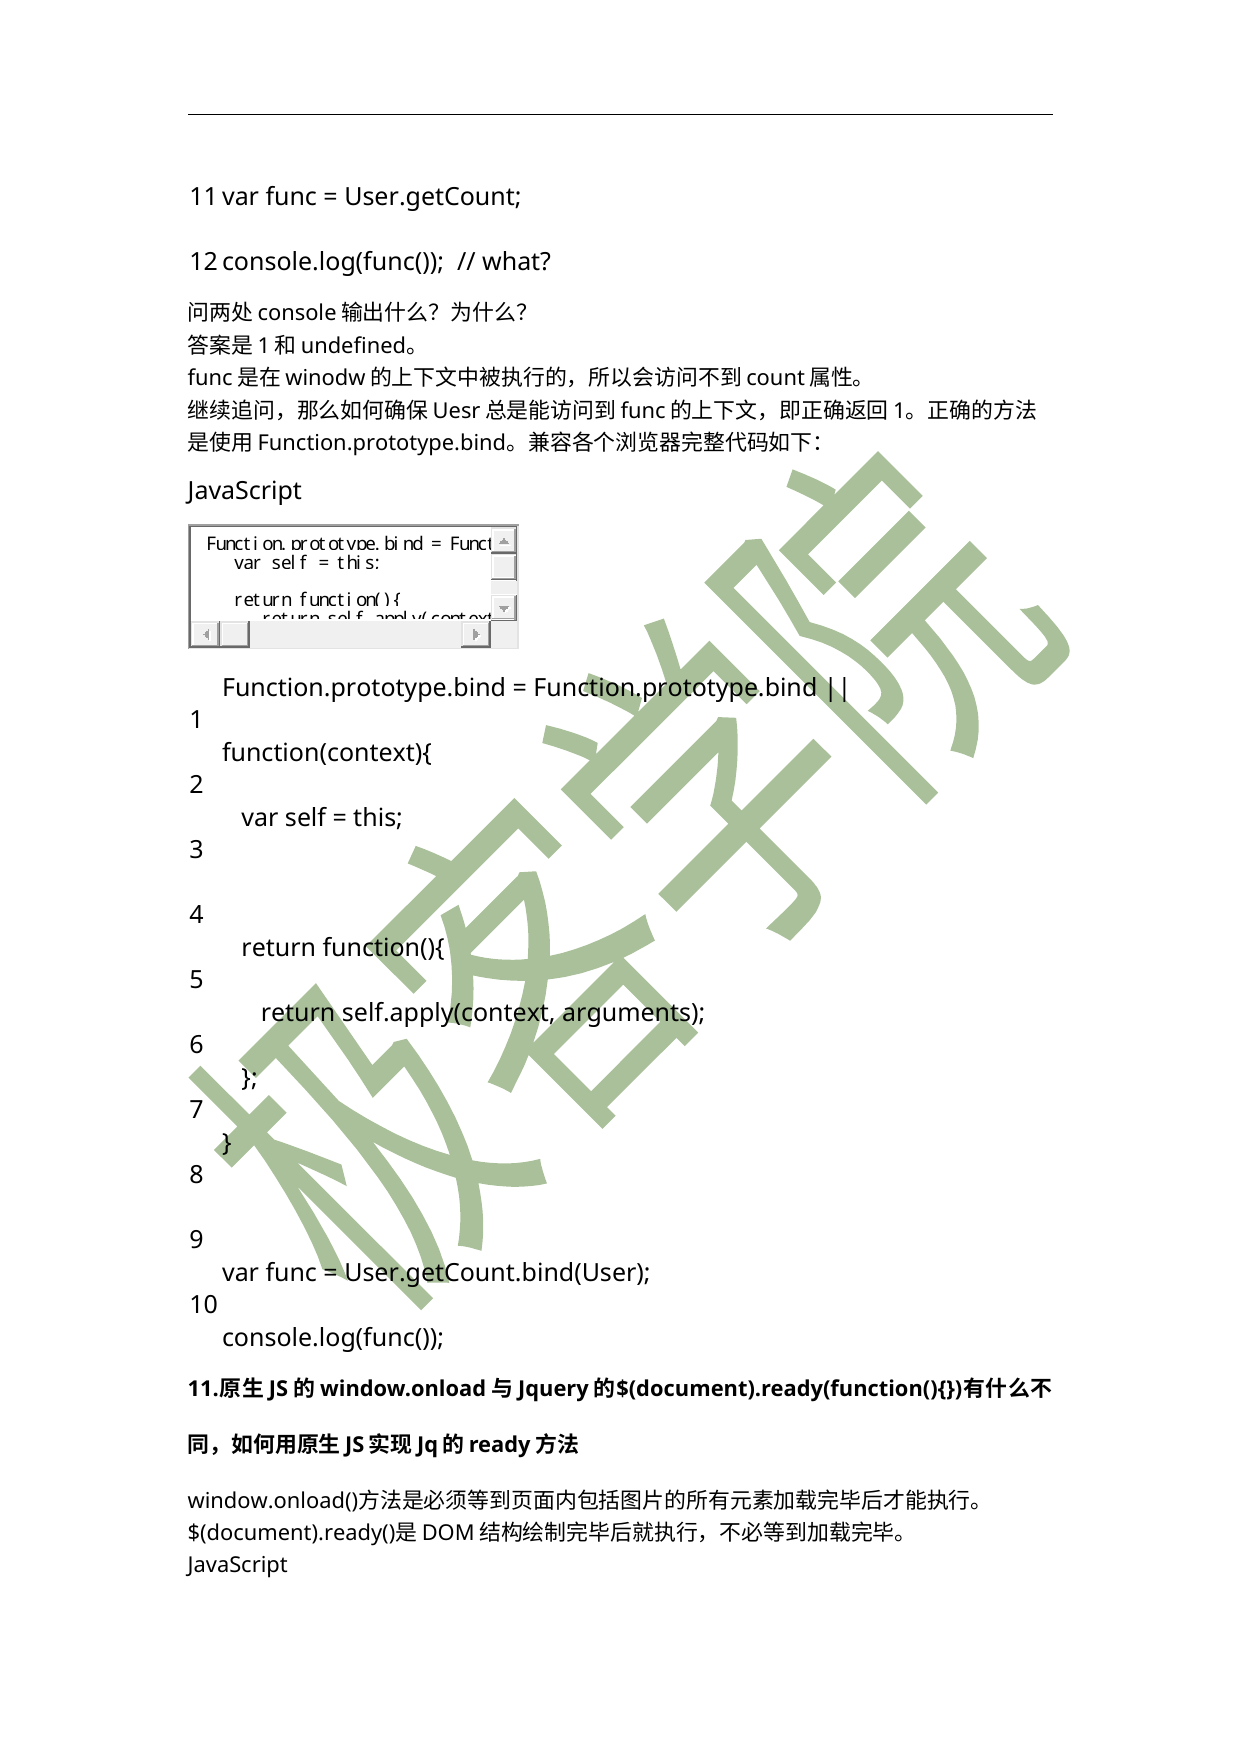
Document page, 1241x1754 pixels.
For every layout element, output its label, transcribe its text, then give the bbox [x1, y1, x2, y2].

text JavaScript [187, 458, 1053, 523]
table_header 1 2 3 4 5 6 7 8 9 10 [188, 653, 220, 1371]
subtitle 11.原生JS的window.onload与Jquery的$(document).ready(function(){})有什么不同，如何用原生JS实现Jq的ready方法 [187, 1371, 1053, 1459]
text func是在winodw的上下文中被执行的，所以会访问不到count属性。 [187, 360, 1053, 393]
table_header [220, 162, 741, 295]
table_header Function.prototype.bind = Function.prototype.bind || function(context){ var self = this; return function(){ return self.apply(context, arguments); }; } var func = User.getCount.bind(User); console.log(func()); [220, 653, 1053, 1371]
text JavaScript [187, 1547, 1053, 1580]
text $(document).ready()是DOM结构绘制完毕后就执行，不必等到加载完毕。 [187, 1515, 1053, 1547]
text window.onload()方法是必须等到页面内包括图片的所有元素加载完毕后才能执行。 [187, 1482, 1053, 1515]
text 继续追问，那么如何确保Uesr总是能访问到func的上下文，即正确返回1。正确的方法是使用Function.prototype.bind。兼容各个浏览器完整代码如下： [187, 393, 1053, 458]
text 问两处console输出什么？为什么？ [187, 295, 1053, 328]
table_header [188, 162, 220, 295]
text 答案是1和undefined。 [187, 328, 1053, 360]
